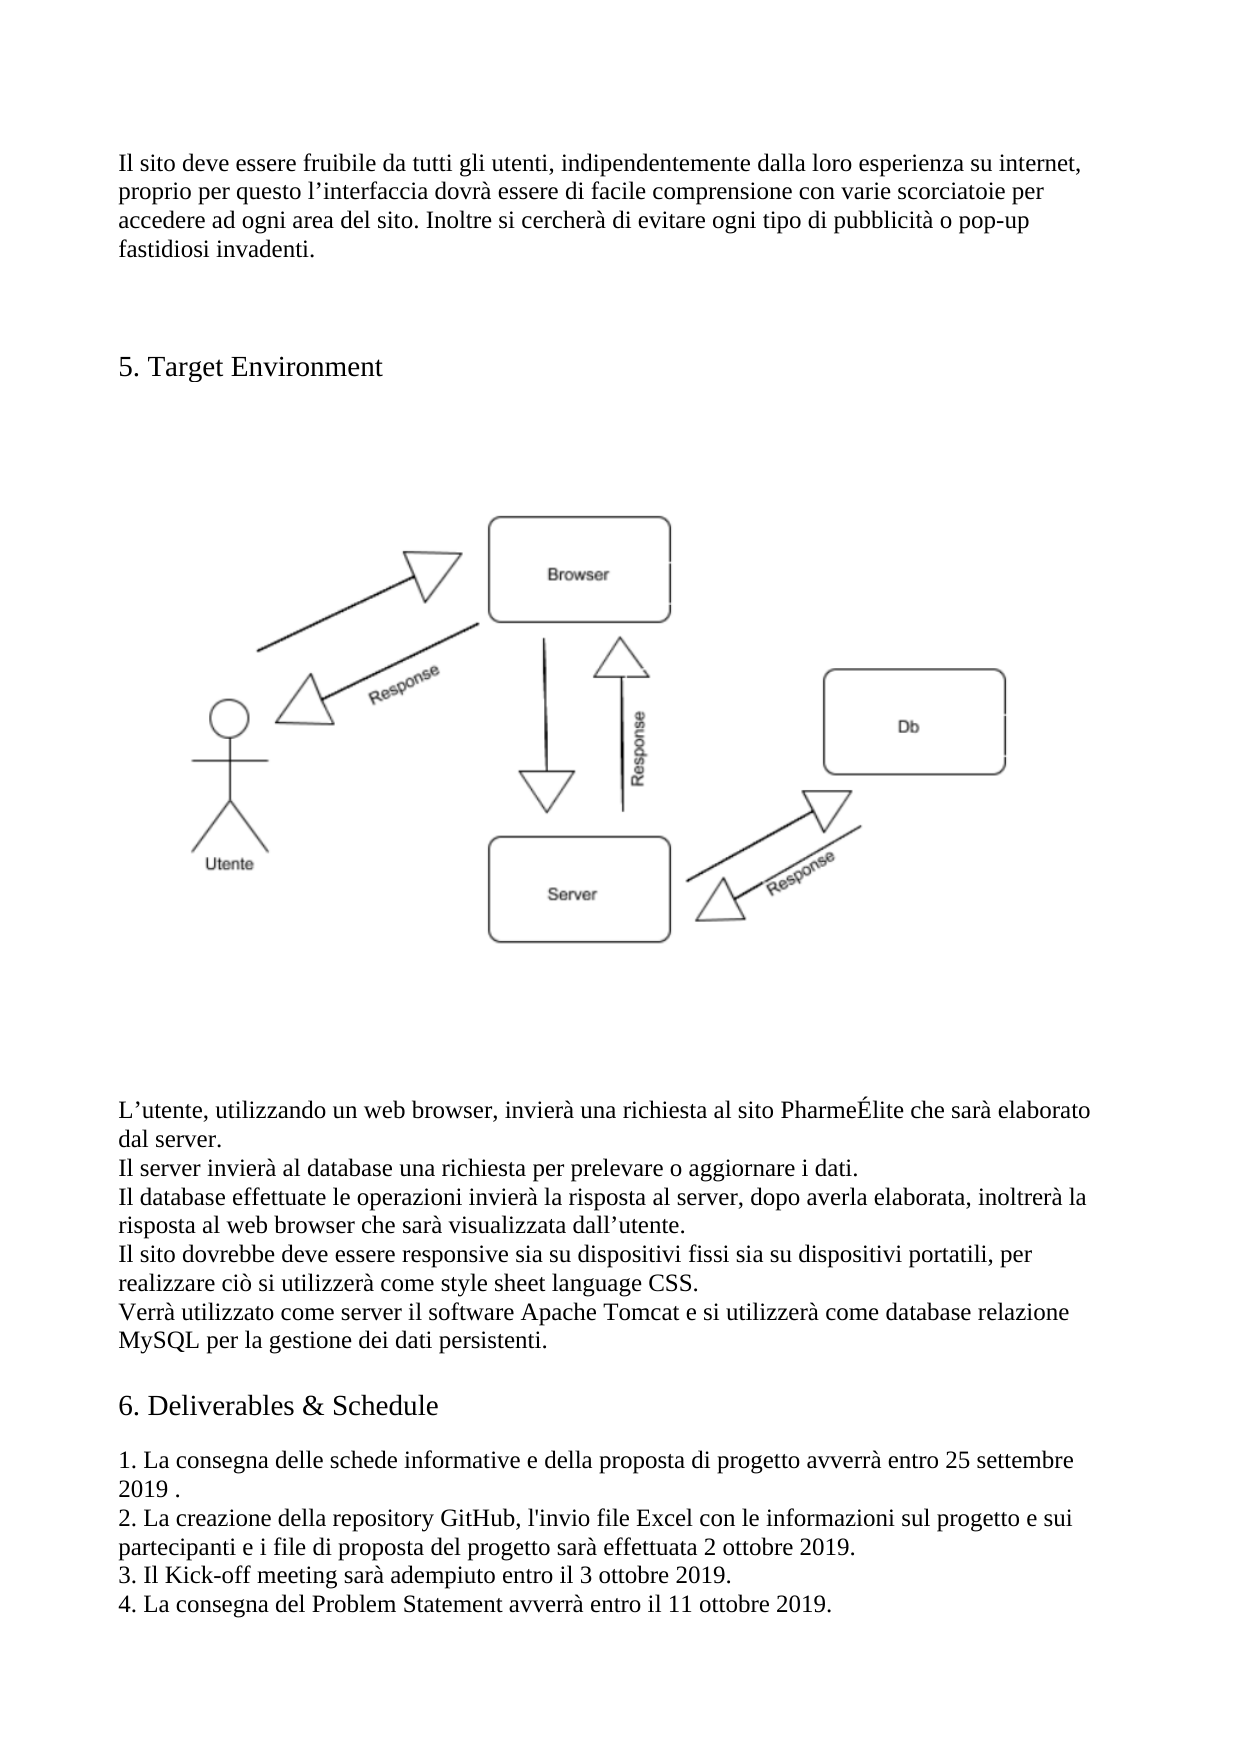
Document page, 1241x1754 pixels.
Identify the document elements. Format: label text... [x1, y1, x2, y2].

picture [118, 382, 1123, 1096]
text Il sito deve essere fruibile da tutti gli utenti, indipendentemente dalla loro esperienza su internet, proprio per questo l’interfaccia dovrà essere di facile comprensione con varie scorciatoie per accedere ad ogni area del sito. Inoltre si cercherà di evitare ogni tipo di pubblicità o pop-up fastidiosi invadenti. [118, 148, 1122, 263]
text 1. La consegna delle schede informative e della proposta di progetto avverrà entro 25 settembre 2019 . [118, 1445, 1122, 1503]
text L’utente, utilizzando un web browser, invierà una richiesta al sito PharmeÉlite che sarà elaborato dal server. [118, 1096, 1122, 1153]
text Il database effettuate le operazioni invierà la risposta al server, dopo averla elaborata, inoltrerà la risposta al web browser che sarà visualizzata dall’utente. [118, 1182, 1122, 1239]
text 5. Target Environment [118, 349, 1122, 382]
text Il server invierà al database una richiesta per prelevare o aggiornare i dati. [118, 1153, 1122, 1182]
text 4. La consegna del Problem Statement avverrà entro il 11 ottobre 2019. [118, 1589, 1122, 1618]
text Verrà utilizzato come server il software Apache Tomcat e si utilizzerà come database relazione MySQL per la gestione dei dati persistenti. [118, 1297, 1122, 1354]
text 6. Deliverables & Schedule [118, 1388, 1122, 1421]
text Il sito dovrebbe deve essere responsive sia su dispositivi fissi sia su dispositivi portatili, per realizzare ciò si utilizzerà come style sheet language CSS. [118, 1239, 1122, 1297]
text 2. La creazione della repository GitHub, l'invio file Excel con le informazioni sul progetto e sui partecipanti e i file di proposta del progetto sarà effettuata 2 ottobre 2019. [118, 1503, 1122, 1560]
text 3. Il Kick-off meeting sarà adempiuto entro il 3 ottobre 2019. [118, 1560, 1122, 1589]
